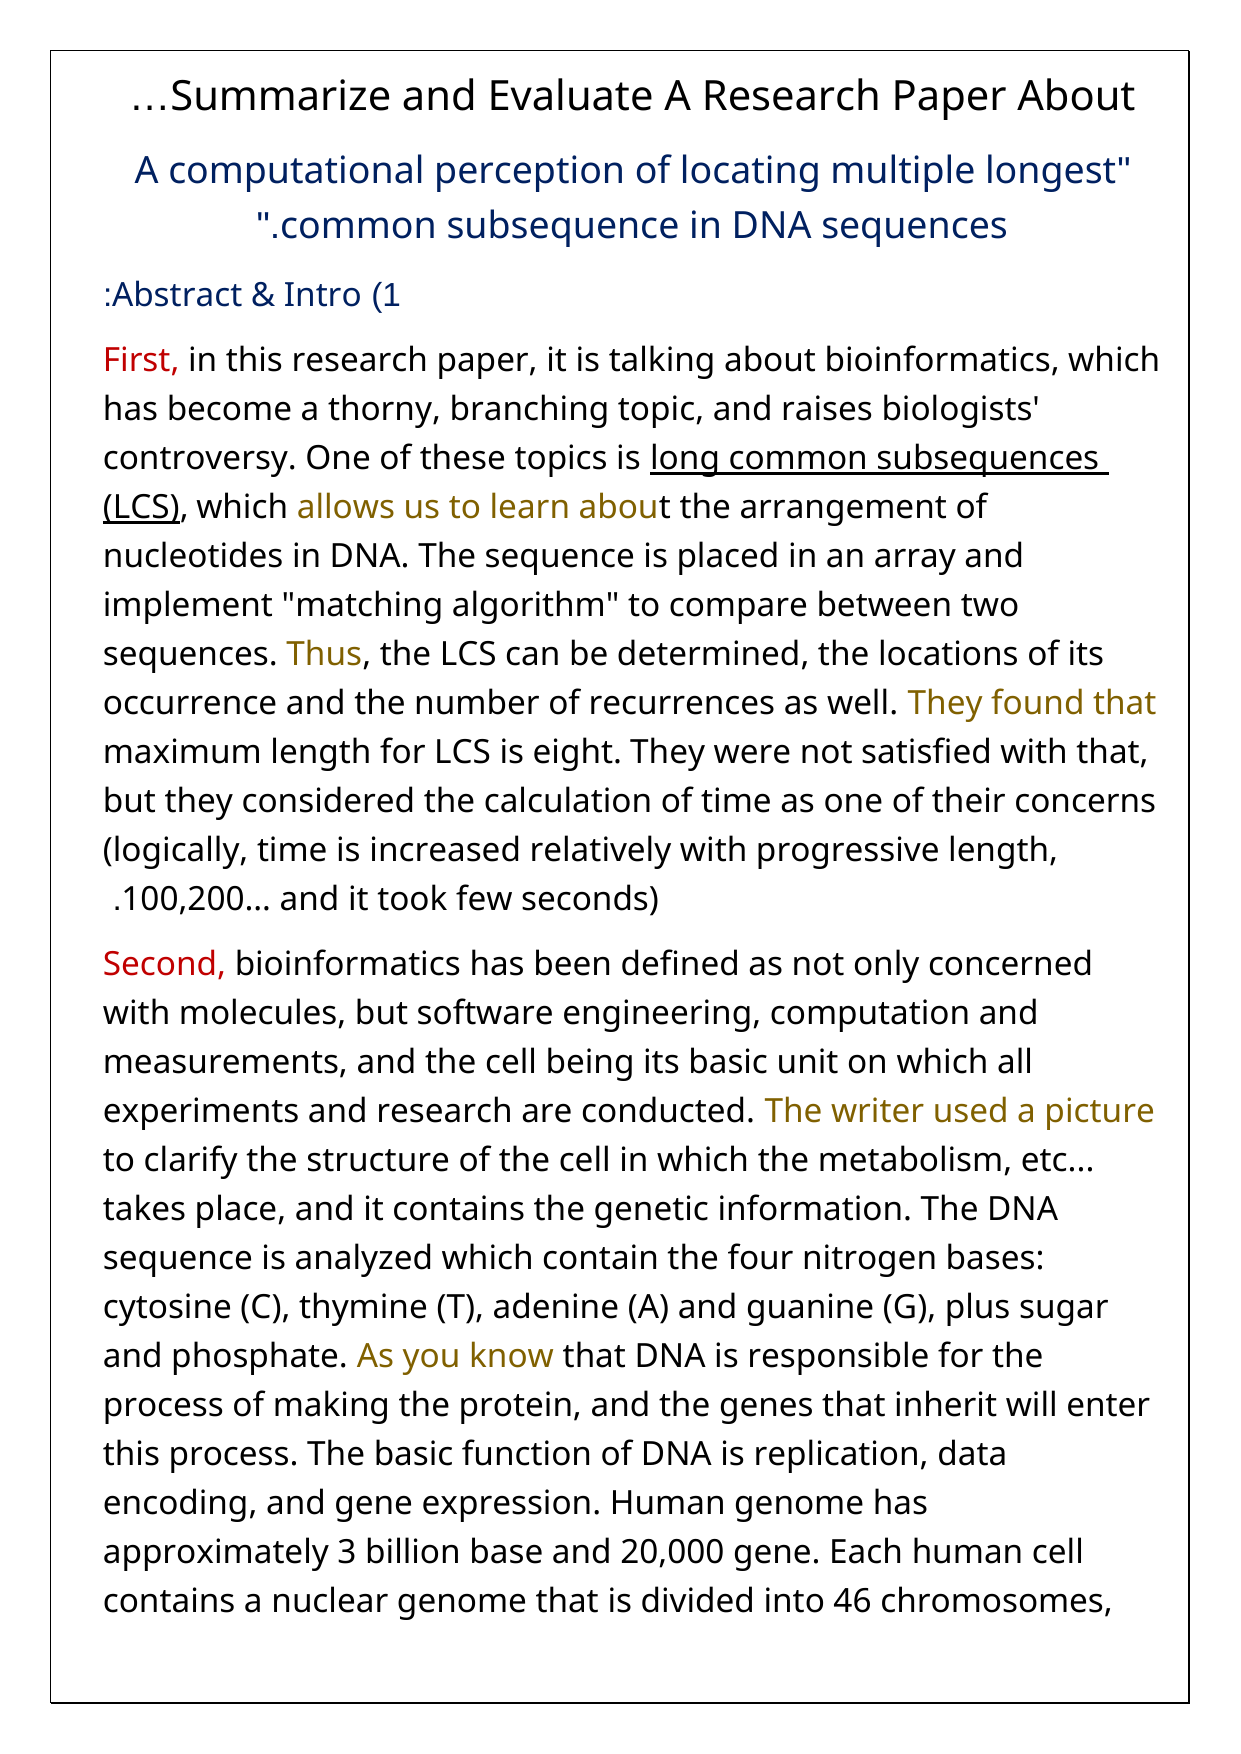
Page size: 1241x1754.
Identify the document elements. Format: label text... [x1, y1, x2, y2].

text 1) Abstract & Intro: [103, 270, 1162, 316]
text "A computational perception of locating multiple longest common subsequence in DNA sequences." [103, 143, 1162, 249]
text Summarize and Evaluate A Research Paper About… [103, 66, 1162, 122]
text First, in this research paper, it is talking about bioinformatics, which has become a thorny, branching topic, and raises biologists' controversy. One of these topics is long common subsequences (LCS), which allows us to learn about the arrangement of nucleotides in DNA. The sequence is placed in an array and implement "matching algorithm" to compare between two sequences. Thus, the LCS can be determined, the locations of its occurrence and the number of recurrences as well. They found that maximum length for LCS is eight. They were not satisfied with that, but they considered the calculation of time as one of their concerns (logically, time is increased relatively with progressive length, 100,200… and it took few seconds). [103, 336, 1162, 920]
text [103, 940, 1162, 1622]
